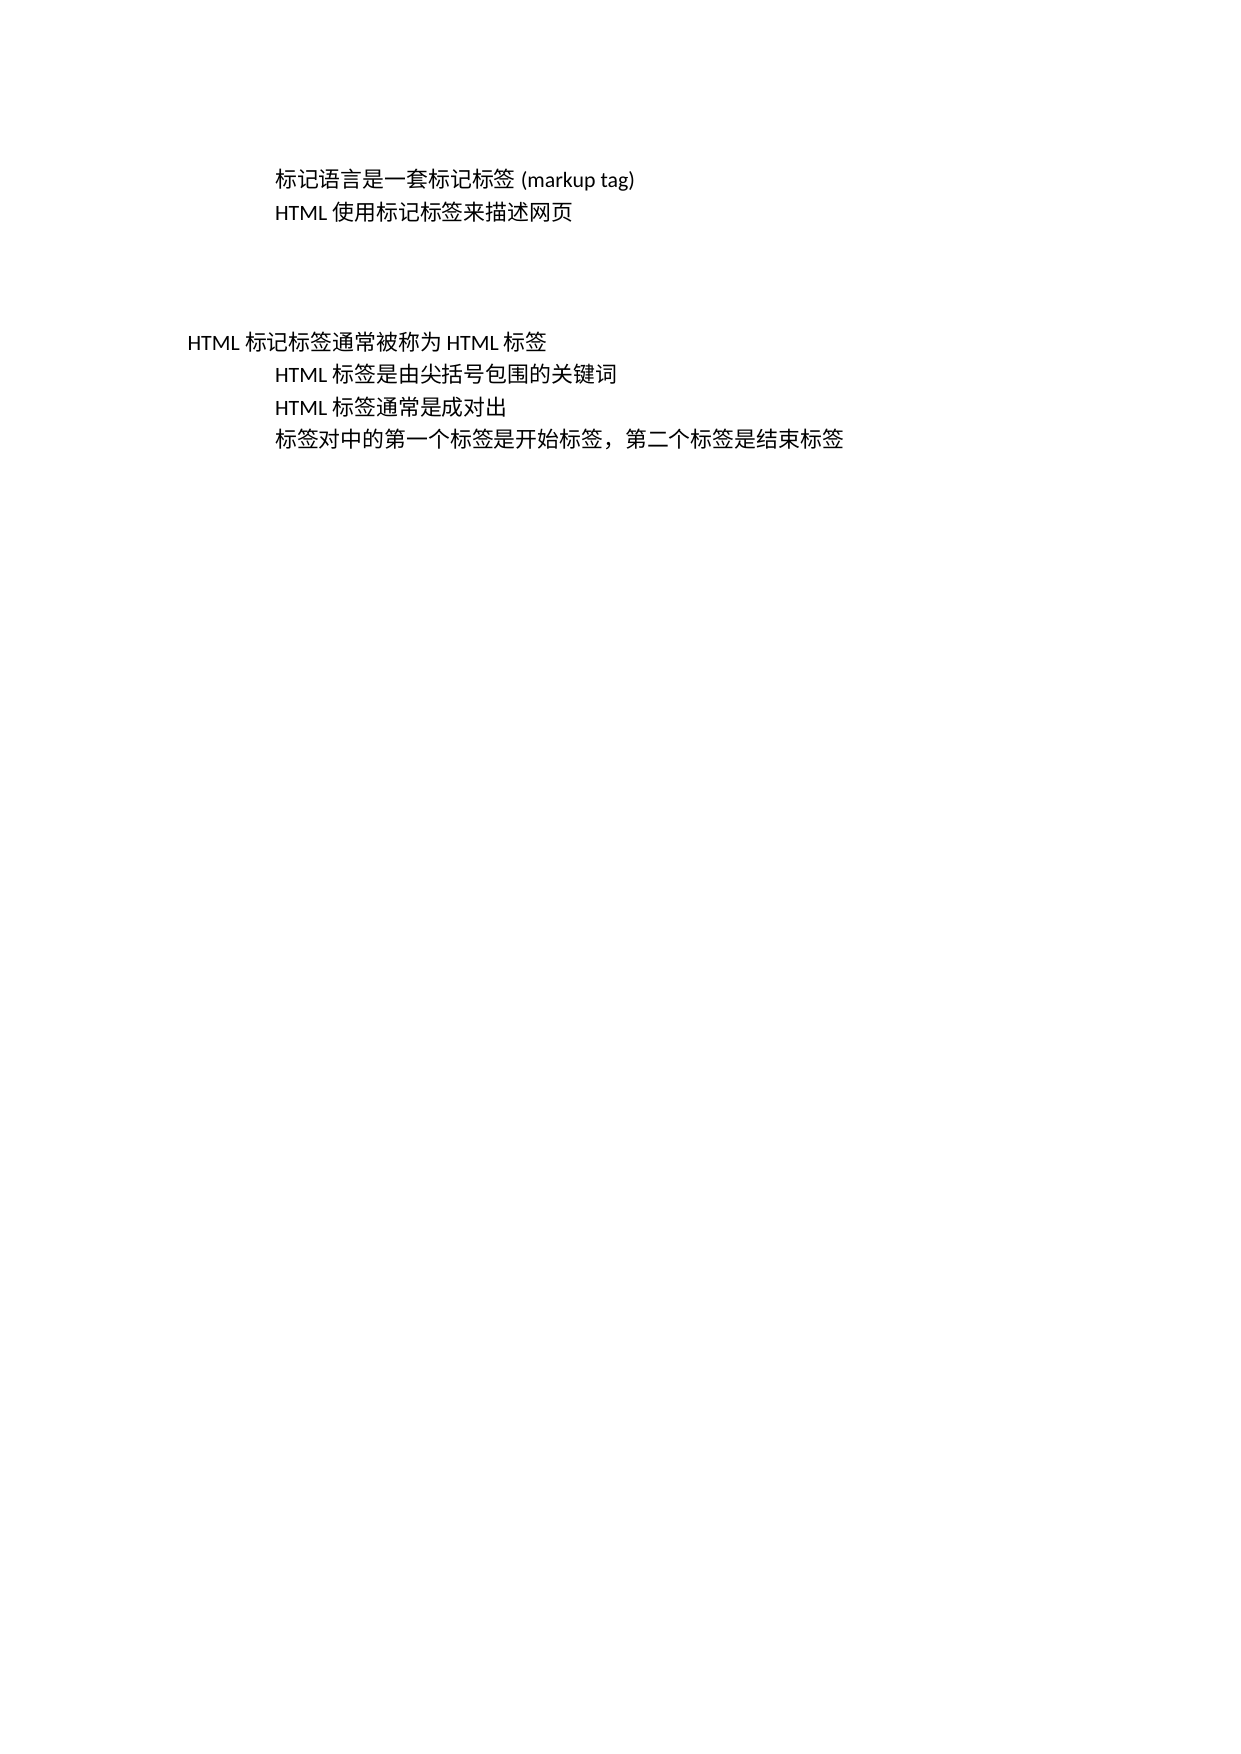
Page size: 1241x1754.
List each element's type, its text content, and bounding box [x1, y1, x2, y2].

text HTML 使用标记标签来描述网页 [187, 194, 1053, 227]
text HTML 标记标签通常被称为 HTML 标签 [187, 324, 1053, 357]
text 标签对中的第一个标签是开始标签，第二个标签是结束标签 [187, 422, 1053, 454]
text HTML 标签是由尖括号包围的关键词 [187, 357, 1053, 389]
text HTML 标签通常是成对出 [187, 389, 1053, 422]
text 标记语言是一套标记标签 (markup tag) [187, 162, 1053, 194]
